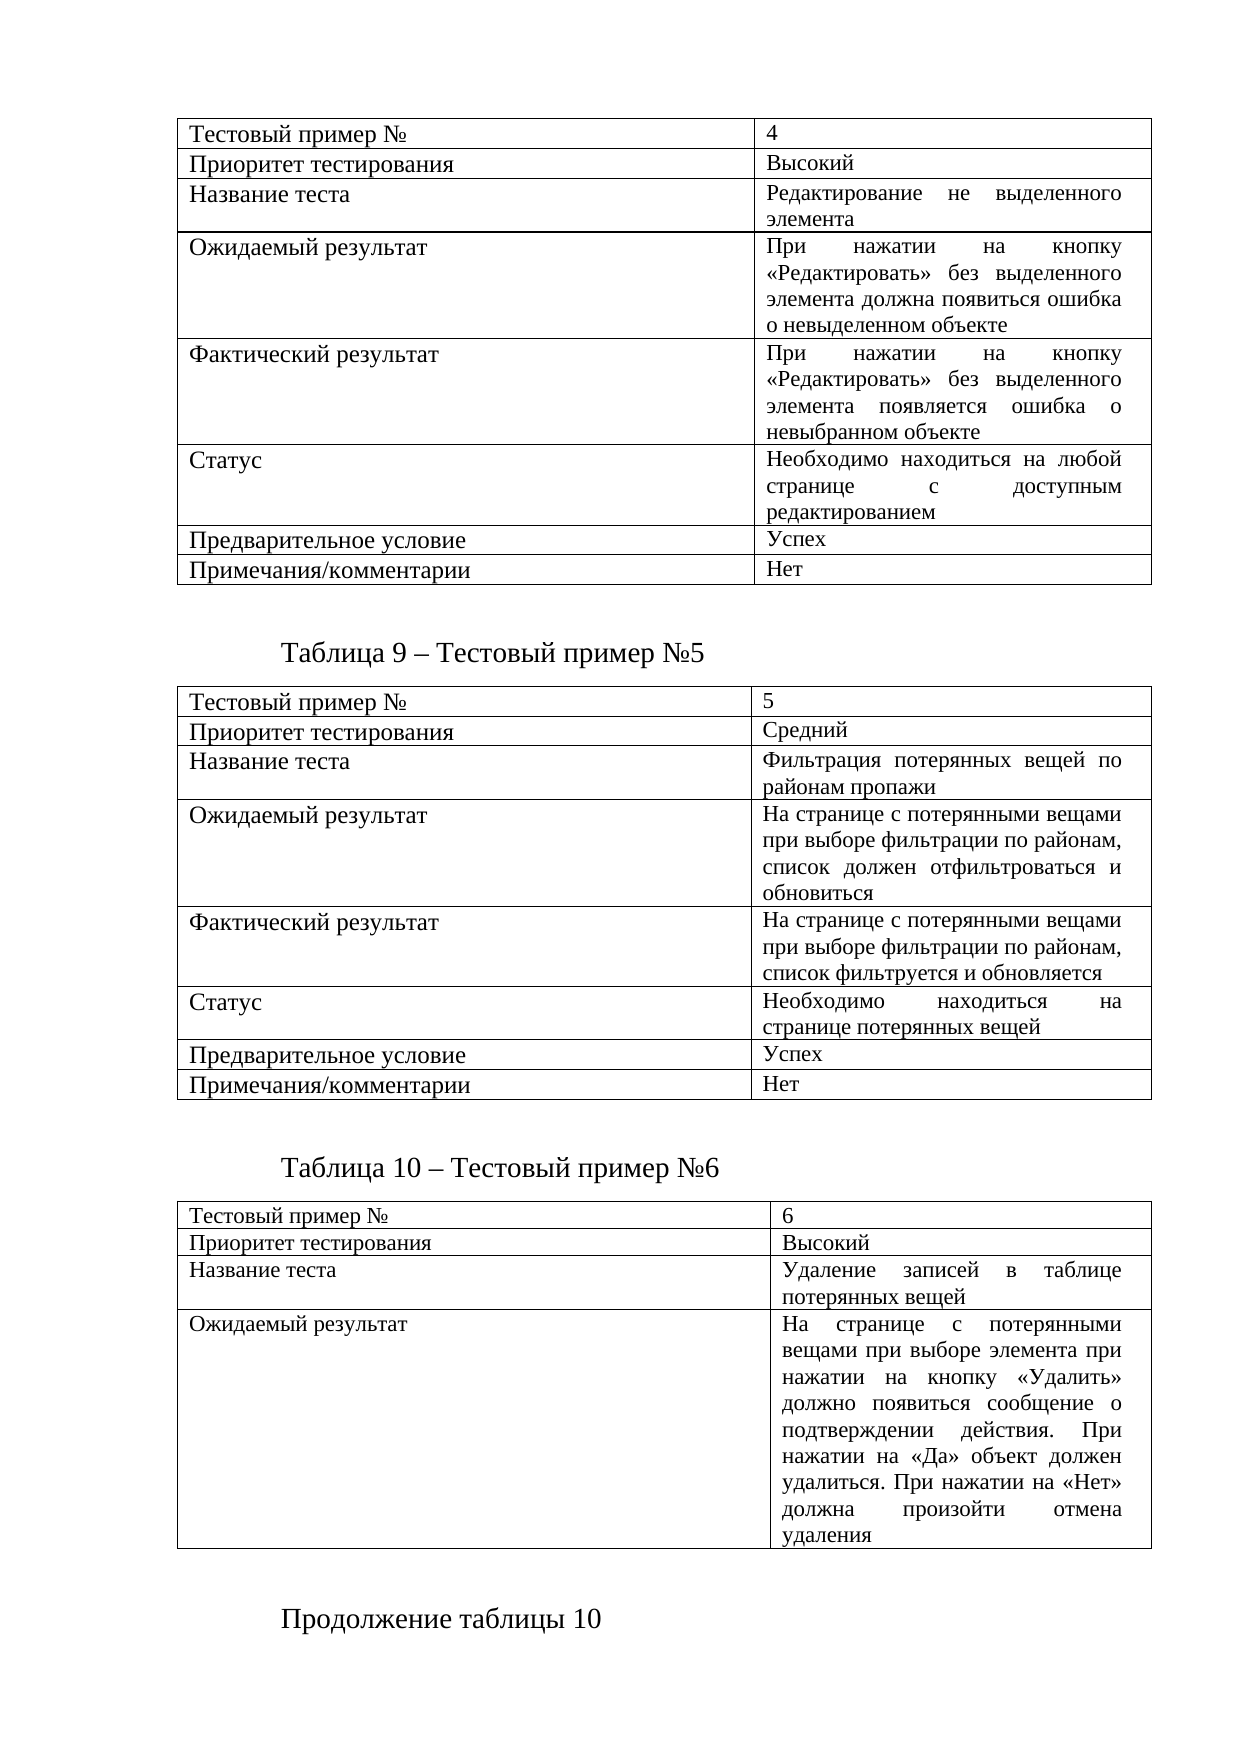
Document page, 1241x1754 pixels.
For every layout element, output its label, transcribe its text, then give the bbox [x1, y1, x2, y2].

table_cell Ожидаемый результат [178, 800, 751, 906]
table_cell На странице с потерянными вещами при выборе фильтрации по районам, список фильтруется и обновляется [752, 907, 1151, 986]
table_cell Редактирование не выделенного элемента [755, 179, 1151, 231]
table_header Тестовый пример № [178, 1202, 770, 1228]
table_cell Успех [752, 1040, 1151, 1069]
table_cell При нажатии на кнопку «Редактировать» без выделенного элемента должна появиться ошибка о невыделенном объекте [755, 233, 1151, 338]
table_cell Фактический результат [178, 907, 751, 986]
table_cell Нет [755, 555, 1151, 584]
table_cell Название теста [178, 179, 754, 231]
table_cell Название теста [178, 1256, 770, 1309]
table_cell Необходимо находиться на любой странице с доступным редактированием [755, 445, 1151, 524]
table_cell Ожидаемый результат [178, 1310, 770, 1547]
table_cell Предварительное условие [178, 1040, 751, 1069]
table_cell Успех [755, 526, 1151, 554]
table_cell Фильтрация потерянных вещей по районам пропажи [752, 746, 1151, 799]
table_header 4 [755, 119, 1151, 148]
table_header 6 [771, 1202, 1151, 1228]
table_cell Средний [752, 717, 1151, 745]
text Таблица 9 – Тестовый пример №5 [207, 635, 1134, 669]
table_cell При нажатии на кнопку «Редактировать» без выделенного элемента появляется ошибка о невыбранном объекте [755, 339, 1151, 444]
text Продолжение таблицы 10 [207, 1601, 1134, 1635]
table_cell Высокий [755, 149, 1151, 178]
table_cell Статус [178, 445, 754, 524]
table_cell Приоритет тестирования [178, 717, 751, 745]
table_cell Необходимо находиться на странице потерянных вещей [752, 987, 1151, 1039]
table_cell На странице с потерянными вещами при выборе фильтрации по районам, список должен отфильтроваться и обновиться [752, 800, 1151, 906]
table_cell Приоритет тестирования [178, 1229, 770, 1255]
table_cell Удаление записей в таблице потерянных вещей [771, 1256, 1151, 1309]
table_cell Статус [178, 987, 751, 1039]
table_header Тестовый пример № [178, 119, 754, 148]
table_cell Название теста [178, 746, 751, 799]
table_cell Приоритет тестирования [178, 149, 754, 178]
table_header 5 [752, 687, 1151, 716]
table_cell На странице с потерянными вещами при выборе элемента при нажатии на кнопку «Удалить» должно появиться сообщение о подтверждении действия. При нажатии на «Да» объект должен удалиться. При нажатии на «Нет» должна произойти отмена удаления [771, 1310, 1151, 1547]
table_cell Примечания/комментарии [178, 555, 754, 584]
table_cell Ожидаемый результат [178, 233, 754, 338]
text Таблица 10 – Тестовый пример №6 [207, 1150, 1134, 1184]
table_cell Высокий [771, 1229, 1151, 1255]
table_cell Нет [752, 1070, 1151, 1099]
table_header Тестовый пример № [178, 687, 751, 716]
table_cell Фактический результат [178, 339, 754, 444]
table_cell Примечания/комментарии [178, 1070, 751, 1099]
table_cell Предварительное условие [178, 526, 754, 554]
